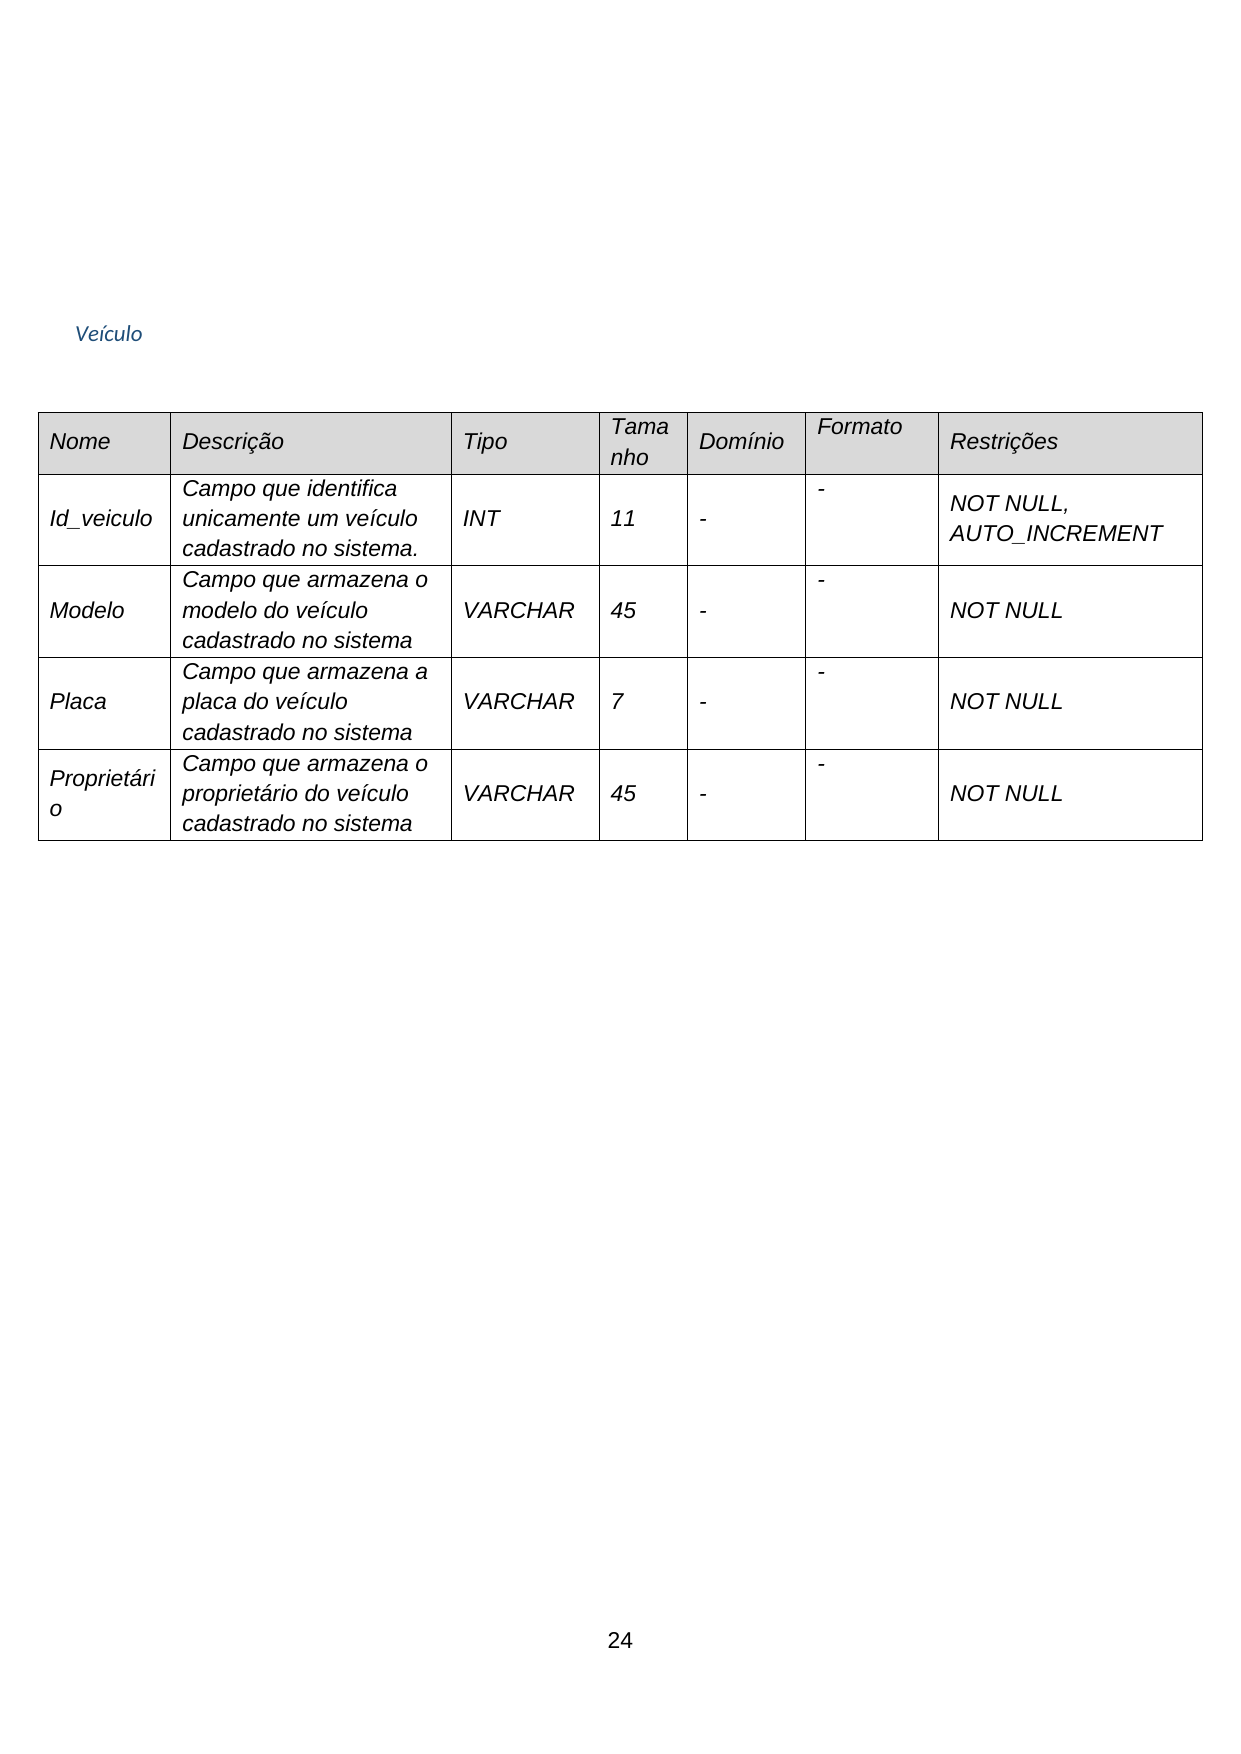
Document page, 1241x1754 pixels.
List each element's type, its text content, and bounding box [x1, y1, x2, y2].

table_cell 45 [600, 566, 687, 657]
table_cell Modelo [39, 566, 170, 657]
table_cell NOT NULL [939, 566, 1202, 657]
table_cell Proprietário [39, 750, 170, 840]
table_cell NOT NULL [939, 750, 1202, 840]
table_cell 7 [600, 658, 687, 749]
table_header Descrição [171, 413, 451, 474]
table_cell Campo que armazena o proprietário do veículo cadastrado no sistema [171, 750, 451, 840]
table_cell Campo que identifica unicamente um veículo cadastrado no sistema. [171, 475, 451, 565]
table_header Restrições [939, 413, 1202, 474]
table_cell INT [452, 475, 599, 565]
table_cell Id_veiculo [39, 475, 170, 565]
table_cell - [806, 750, 938, 840]
table_cell 45 [600, 750, 687, 840]
table_cell - [806, 658, 938, 749]
table_cell Placa [39, 658, 170, 749]
table_cell 11 [600, 475, 687, 565]
table_header Domínio [688, 413, 805, 474]
table_cell NOT NULL [939, 658, 1202, 749]
table_header Tamanho [600, 413, 687, 474]
table_cell VARCHAR [452, 566, 599, 657]
table_cell - [688, 475, 805, 565]
table_cell Campo que armazena o modelo do veículo cadastrado no sistema [171, 566, 451, 657]
text Veículo [75, 319, 1165, 348]
table_cell VARCHAR [452, 658, 599, 749]
table_cell - [688, 750, 805, 840]
table_cell NOT NULL, AUTO_INCREMENT [939, 475, 1202, 565]
table_cell - [806, 475, 938, 565]
table_header Tipo [452, 413, 599, 474]
table_header Nome [39, 413, 170, 474]
table_cell VARCHAR [452, 750, 599, 840]
table_header Formato [806, 413, 938, 474]
table_cell - [688, 566, 805, 657]
table_cell Campo que armazena a placa do veículo cadastrado no sistema [171, 658, 451, 749]
table_cell - [688, 658, 805, 749]
table_cell - [806, 566, 938, 657]
